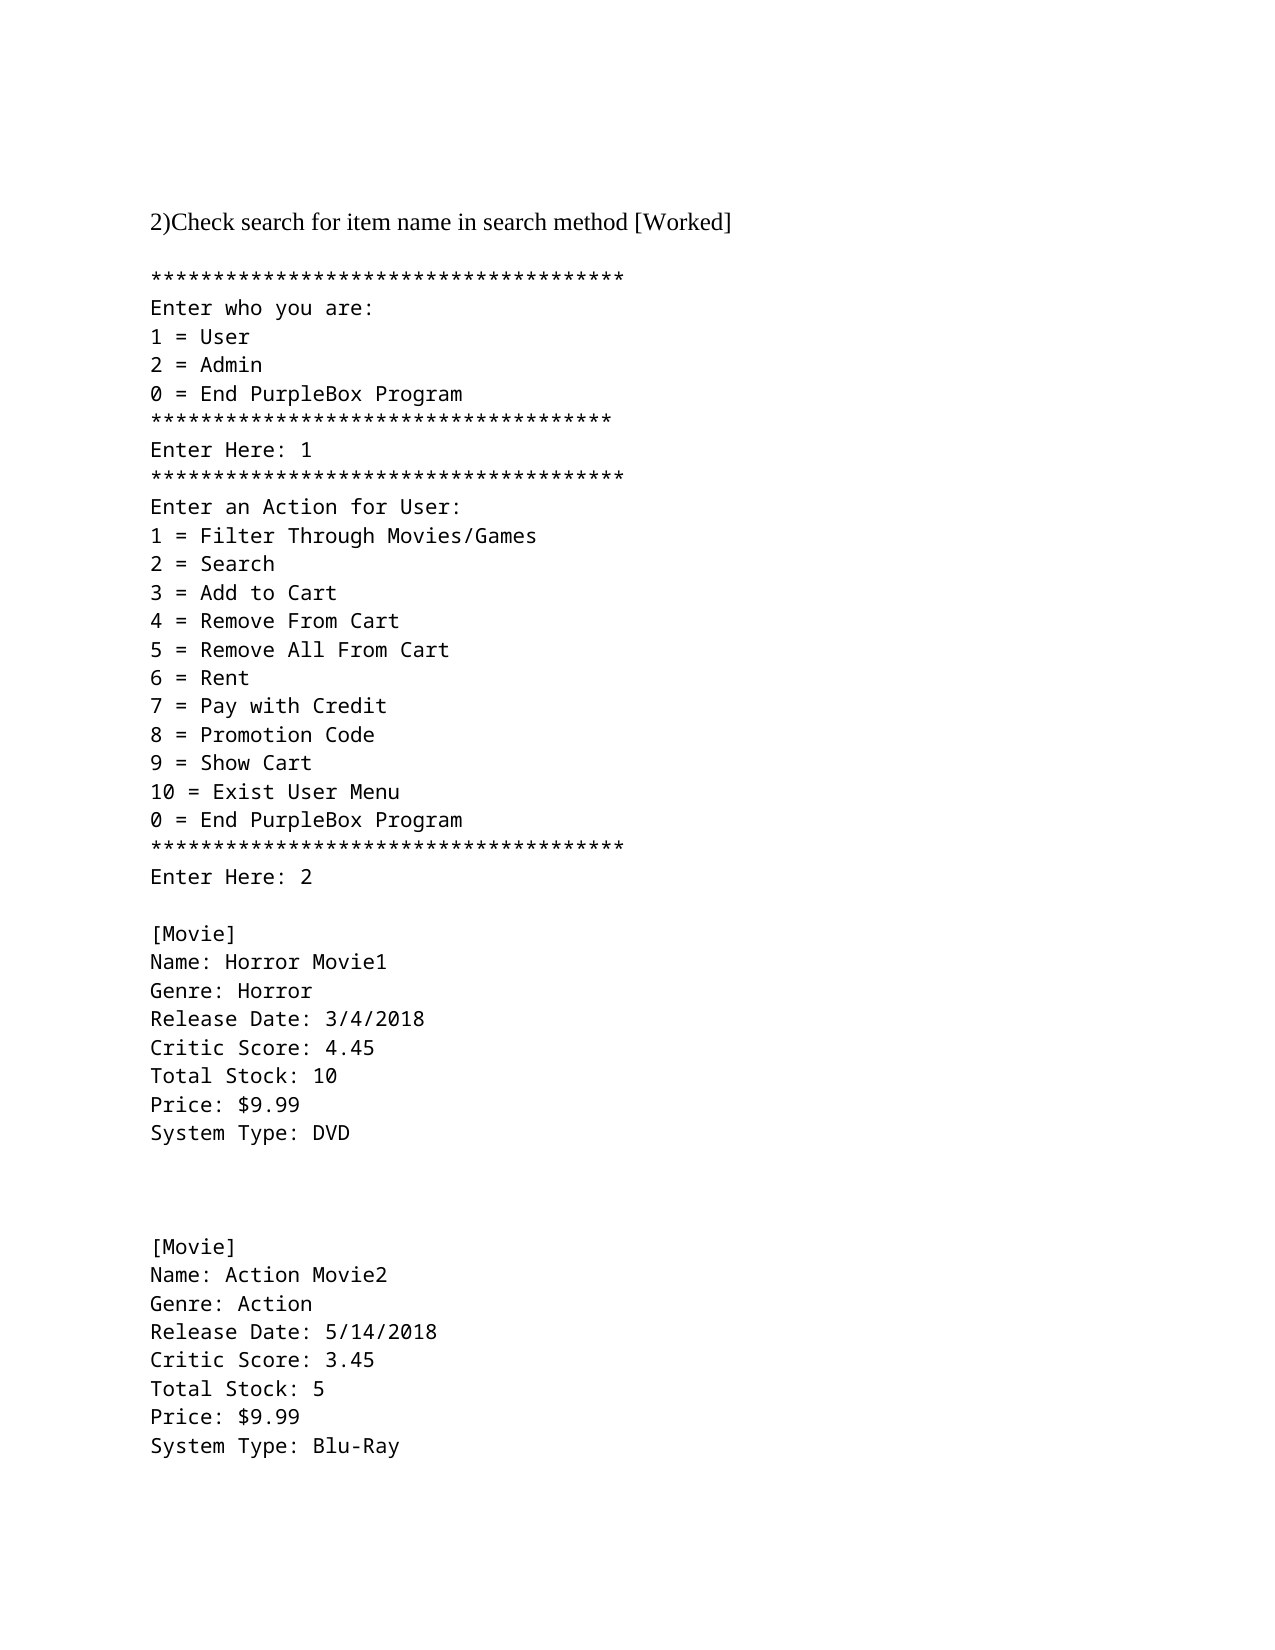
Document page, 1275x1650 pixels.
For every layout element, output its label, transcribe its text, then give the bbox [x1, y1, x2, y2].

text 8 = Promotion Code [150, 720, 1125, 748]
text 4 = Remove From Cart [150, 606, 1125, 635]
text 1 = User [150, 322, 1125, 350]
text Genre: Action [150, 1289, 1125, 1317]
text Enter who you are: [150, 293, 1125, 322]
text [Movie] [150, 919, 1125, 947]
text 0 = End PurpleBox Program [150, 805, 1125, 834]
text 3 = Add to Cart [150, 578, 1125, 606]
text ************************************** [150, 464, 1125, 492]
text Enter an Action for User: [150, 492, 1125, 521]
text 2)Check search for item name in search method [Worked] [150, 207, 1125, 236]
text Enter Here: 1 [150, 436, 1125, 464]
text System Type: Blu-Ray [150, 1431, 1125, 1459]
text 1 = Filter Through Movies/Games [150, 521, 1125, 549]
text Price: $9.99 [150, 1090, 1125, 1118]
text Name: Horror Movie1 [150, 947, 1125, 976]
text Price: $9.99 [150, 1402, 1125, 1431]
text System Type: DVD [150, 1118, 1125, 1147]
text Critic Score: 3.45 [150, 1346, 1125, 1374]
text 6 = Rent [150, 663, 1125, 692]
text 2 = Admin [150, 350, 1125, 379]
text ************************************** [150, 834, 1125, 862]
text [Movie] [150, 1232, 1125, 1260]
text Release Date: 5/14/2018 [150, 1317, 1125, 1346]
text Total Stock: 5 [150, 1374, 1125, 1402]
text 7 = Pay with Credit [150, 692, 1125, 720]
text 0 = End PurpleBox Program [150, 379, 1125, 407]
text Total Stock: 10 [150, 1061, 1125, 1090]
text Release Date: 3/4/2018 [150, 1004, 1125, 1033]
text Name: Action Movie2 [150, 1260, 1125, 1289]
text 2 = Search [150, 549, 1125, 578]
text 10 = Exist User Menu [150, 777, 1125, 805]
text ************************************** [150, 265, 1125, 293]
text Genre: Horror [150, 976, 1125, 1004]
text Enter Here: 2 [150, 862, 1125, 891]
text ************************************* [150, 407, 1125, 436]
text 9 = Show Cart [150, 748, 1125, 777]
text Critic Score: 4.45 [150, 1033, 1125, 1061]
text 5 = Remove All From Cart [150, 635, 1125, 663]
